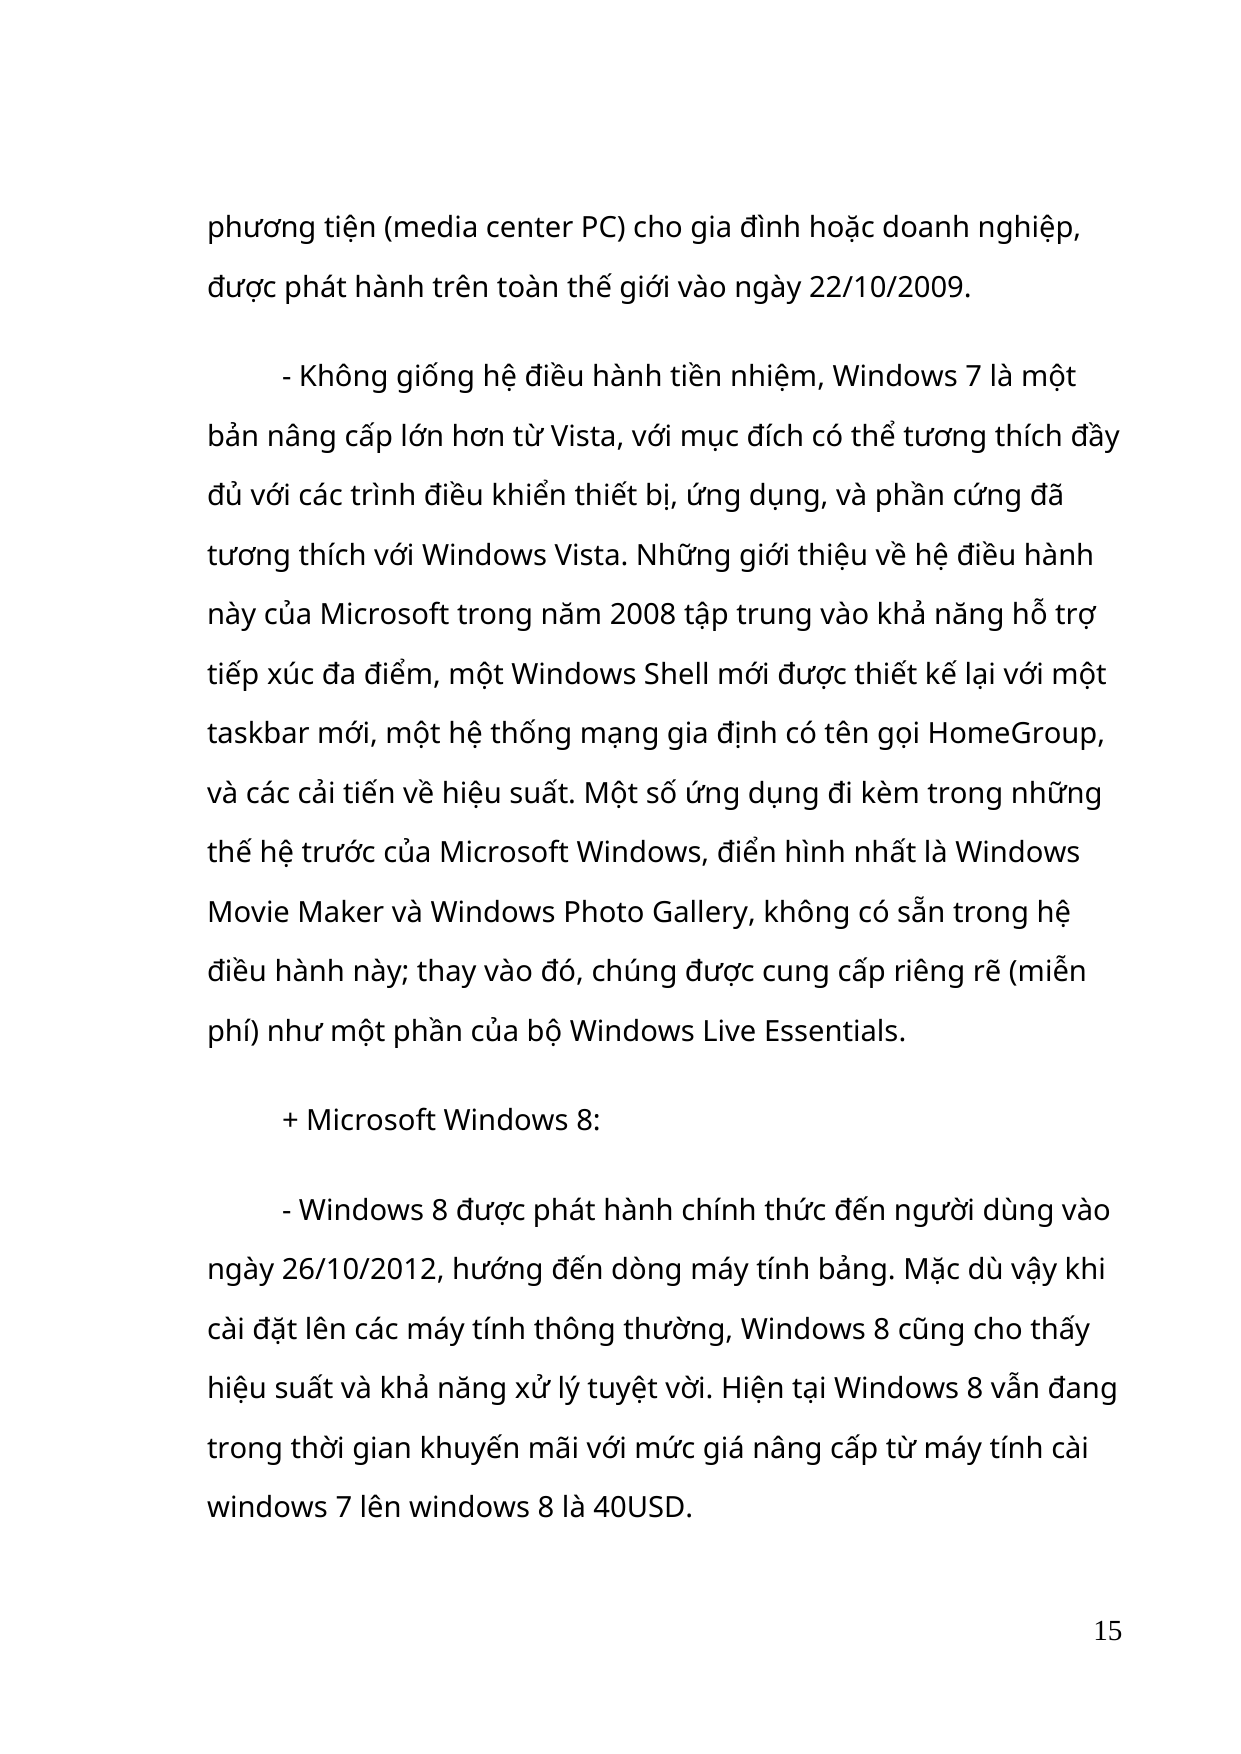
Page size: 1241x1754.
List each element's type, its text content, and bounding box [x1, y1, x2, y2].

text - Không giống hệ điều hành tiền nhiệm, Windows 7 là một bản nâng cấp lớn hơn từ Vista, với mục đích có thể tương thích đầy đủ với các trình điều khiển thiết bị, ứng dụng, và phần cứng đã tương thích với Windows Vista. Những giới thiệu về hệ điều hành này của Microsoft trong năm 2008 tập trung vào khả năng hỗ trợ tiếp xúc đa điểm, một Windows Shell mới được thiết kế lại với một taskbar mới, một hệ thống mạng gia định có tên gọi HomeGroup, và các cải tiến về hiệu suất. Một số ứng dụng đi kèm trong những thế hệ trước của Microsoft Windows, điển hình nhất là Windows Movie Maker và Windows Photo Gallery, không có sẵn trong hệ điều hành này; thay vào đó, chúng được cung cấp riêng rẽ (miễn phí) như một phần của bộ Windows Live Essentials. [207, 356, 1122, 1050]
text + Microsoft Windows 8: [207, 1099, 1122, 1139]
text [207, 207, 1122, 306]
text - Windows 8 được phát hành chính thức đến người dùng vào ngày 26/10/2012, hướng đến dòng máy tính bảng. Mặc dù vậy khi cài đặt lên các máy tính thông thường, Windows 8 cũng cho thấy hiệu suất và khả năng xử lý tuyệt vời. Hiện tại Windows 8 vẫn đang trong thời gian khuyến mãi với mức giá nâng cấp từ máy tính cài windows 7 lên windows 8 là 40USD. [207, 1189, 1122, 1526]
